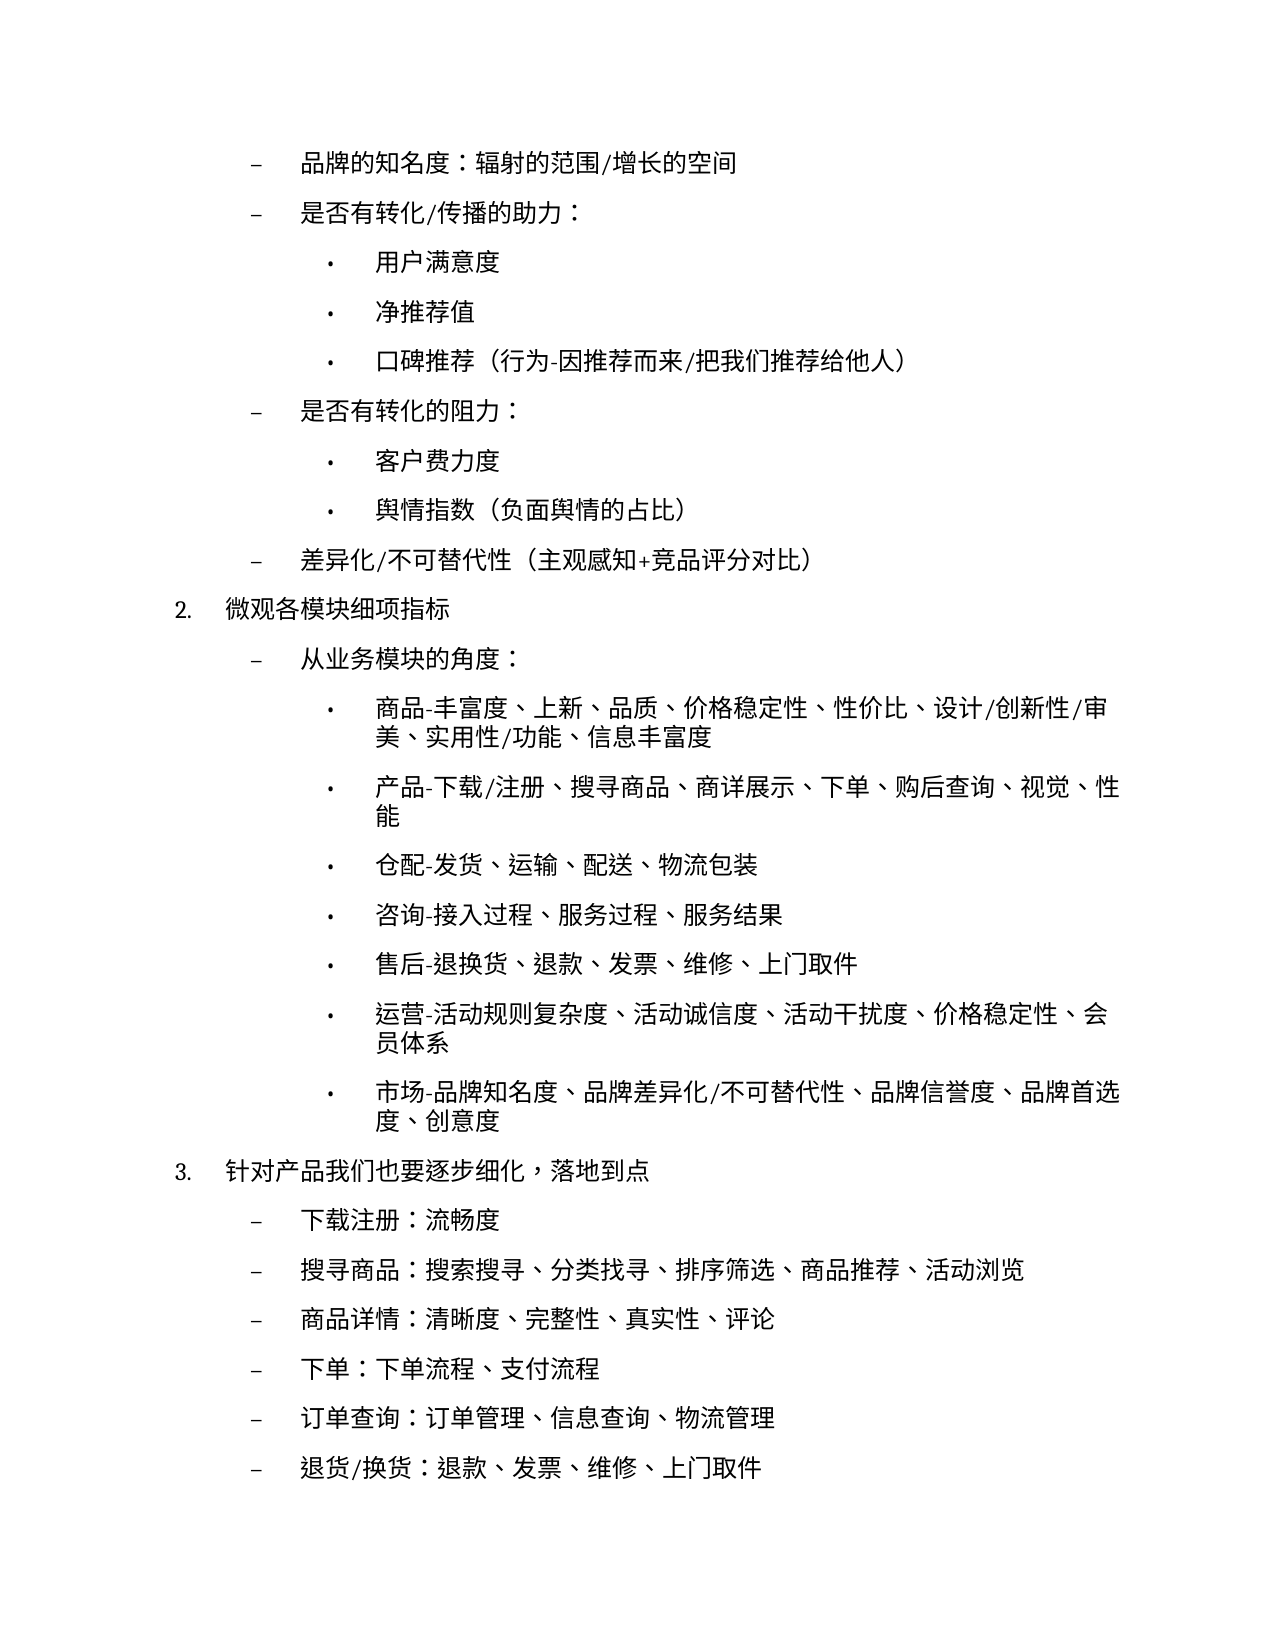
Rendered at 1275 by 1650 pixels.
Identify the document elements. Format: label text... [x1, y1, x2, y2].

list 订单查询：订单管理、信息查询、物流管理 [250, 1405, 1125, 1434]
list 微观各模块细项指标 [175, 596, 1125, 625]
list 客户费力度 [325, 447, 1125, 476]
list 市场-品牌知名度、品牌差异化/不可替代性、品牌信誉度、品牌首选度、创意度 [325, 1079, 1125, 1137]
list 售后-退换货、退款、发票、维修、上门取件 [325, 951, 1125, 980]
list 针对产品我们也要逐步细化，落地到点 [175, 1157, 1125, 1186]
list 品牌的知名度：辐射的范围/增长的空间 [250, 150, 1125, 179]
list 净推荐值 [325, 299, 1125, 327]
list 是否有转化/传播的助力： [250, 199, 1125, 228]
list 咨询-接入过程、服务过程、服务结果 [325, 902, 1125, 930]
list 从业务模块的角度： [250, 646, 1125, 674]
list 退货/换货：退款、发票、维修、上门取件 [250, 1455, 1125, 1484]
list 是否有转化的阻力： [250, 398, 1125, 427]
list 产品-下载/注册、搜寻商品、商详展示、下单、购后查询、视觉、性能 [325, 774, 1125, 831]
list 搜寻商品：搜索搜寻、分类找寻、排序筛选、商品推荐、活动浏览 [250, 1257, 1125, 1285]
list 仓配-发货、运输、配送、物流包装 [325, 852, 1125, 881]
list 商品详情：清晰度、完整性、真实性、评论 [250, 1306, 1125, 1335]
list 商品-丰富度、上新、品质、价格稳定性、性价比、设计/创新性/审美、实用性/功能、信息丰富度 [325, 695, 1125, 753]
list 口碑推荐（行为-因推荐而来/把我们推荐给他人） [325, 348, 1125, 377]
list 下单：下单流程、支付流程 [250, 1356, 1125, 1384]
list 运营-活动规则复杂度、活动诚信度、活动干扰度、价格稳定性、会员体系 [325, 1001, 1125, 1058]
list 用户满意度 [325, 249, 1125, 278]
list 差异化/不可替代性（主观感知+竞品评分对比） [250, 547, 1125, 575]
list 舆情指数（负面舆情的占比） [325, 497, 1125, 526]
list 下载注册：流畅度 [250, 1207, 1125, 1236]
